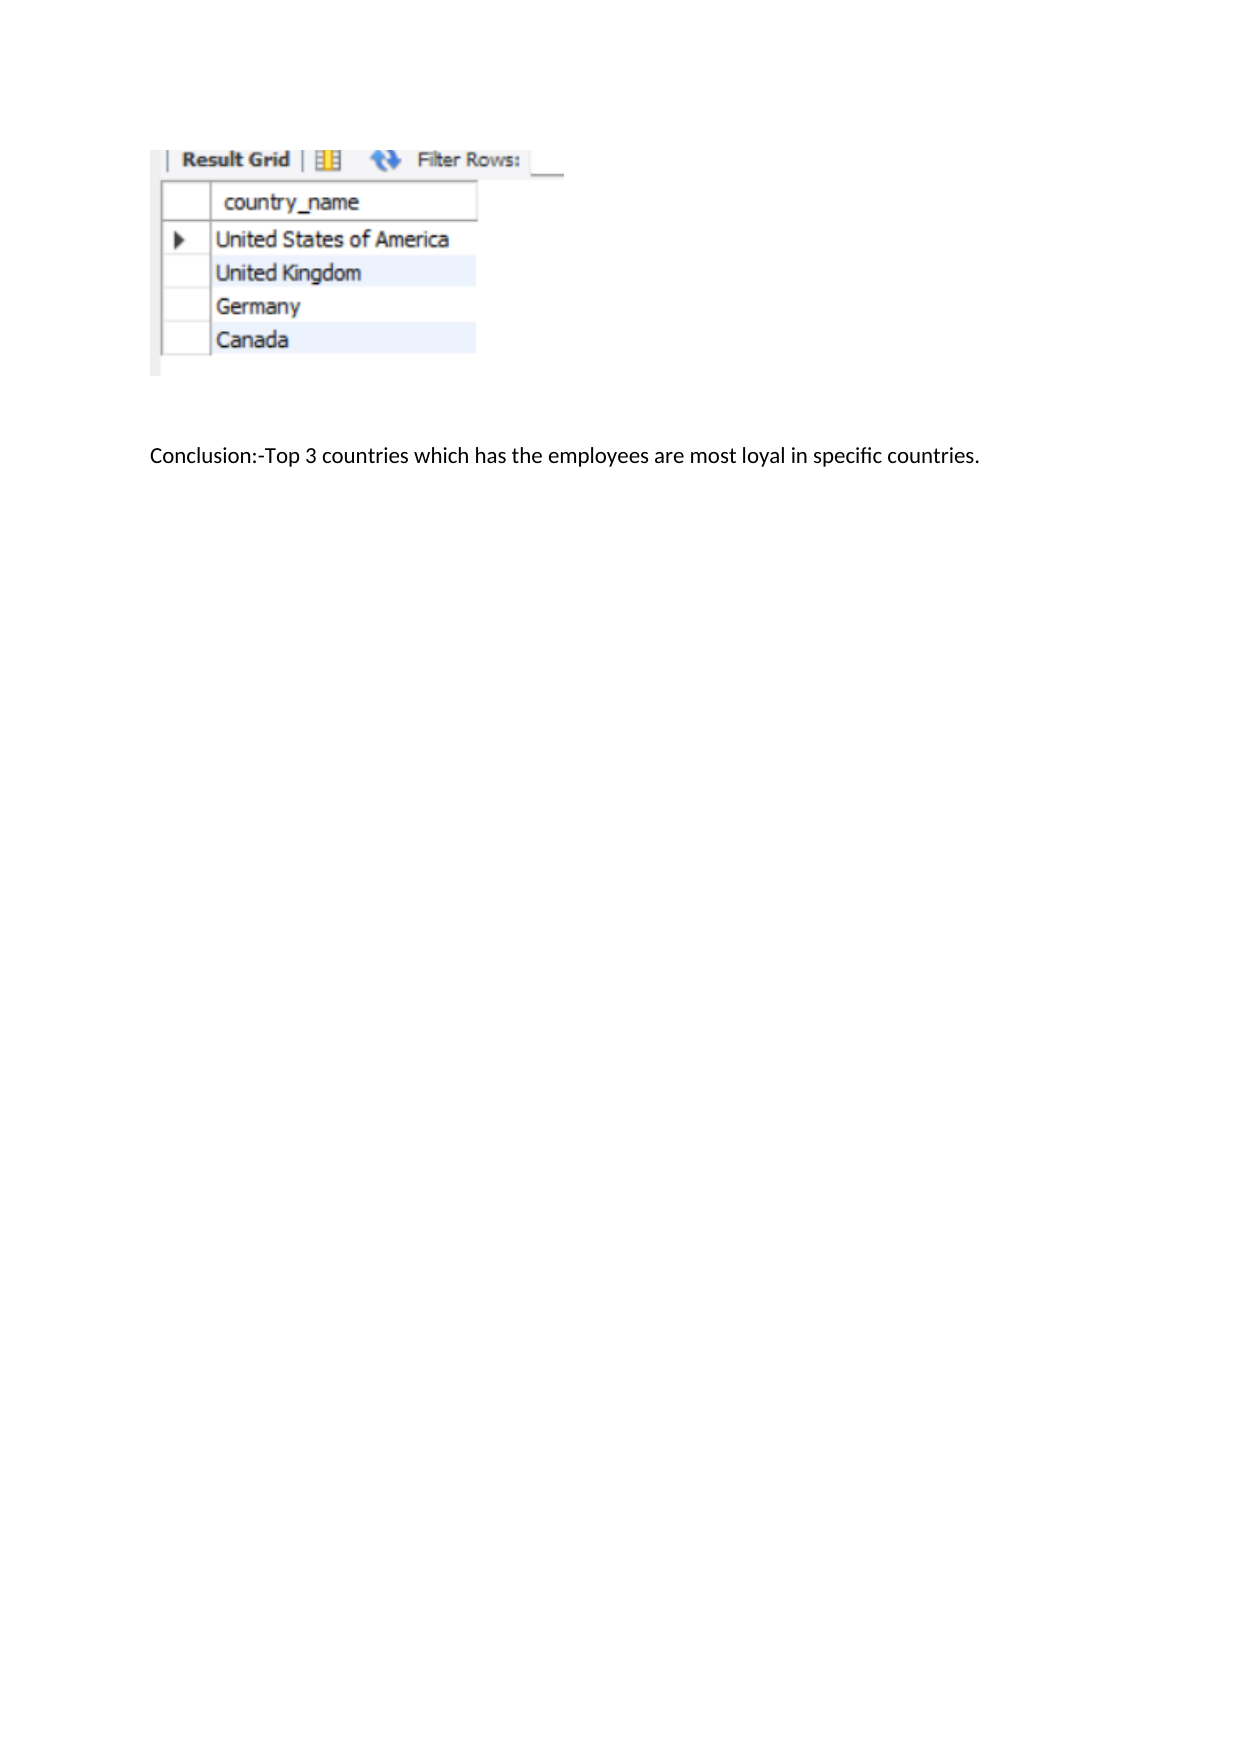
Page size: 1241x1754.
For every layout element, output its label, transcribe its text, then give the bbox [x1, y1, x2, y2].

text Conclusion:-Top 3 countries which has the employees are most loyal in specific countries. [150, 441, 1090, 469]
